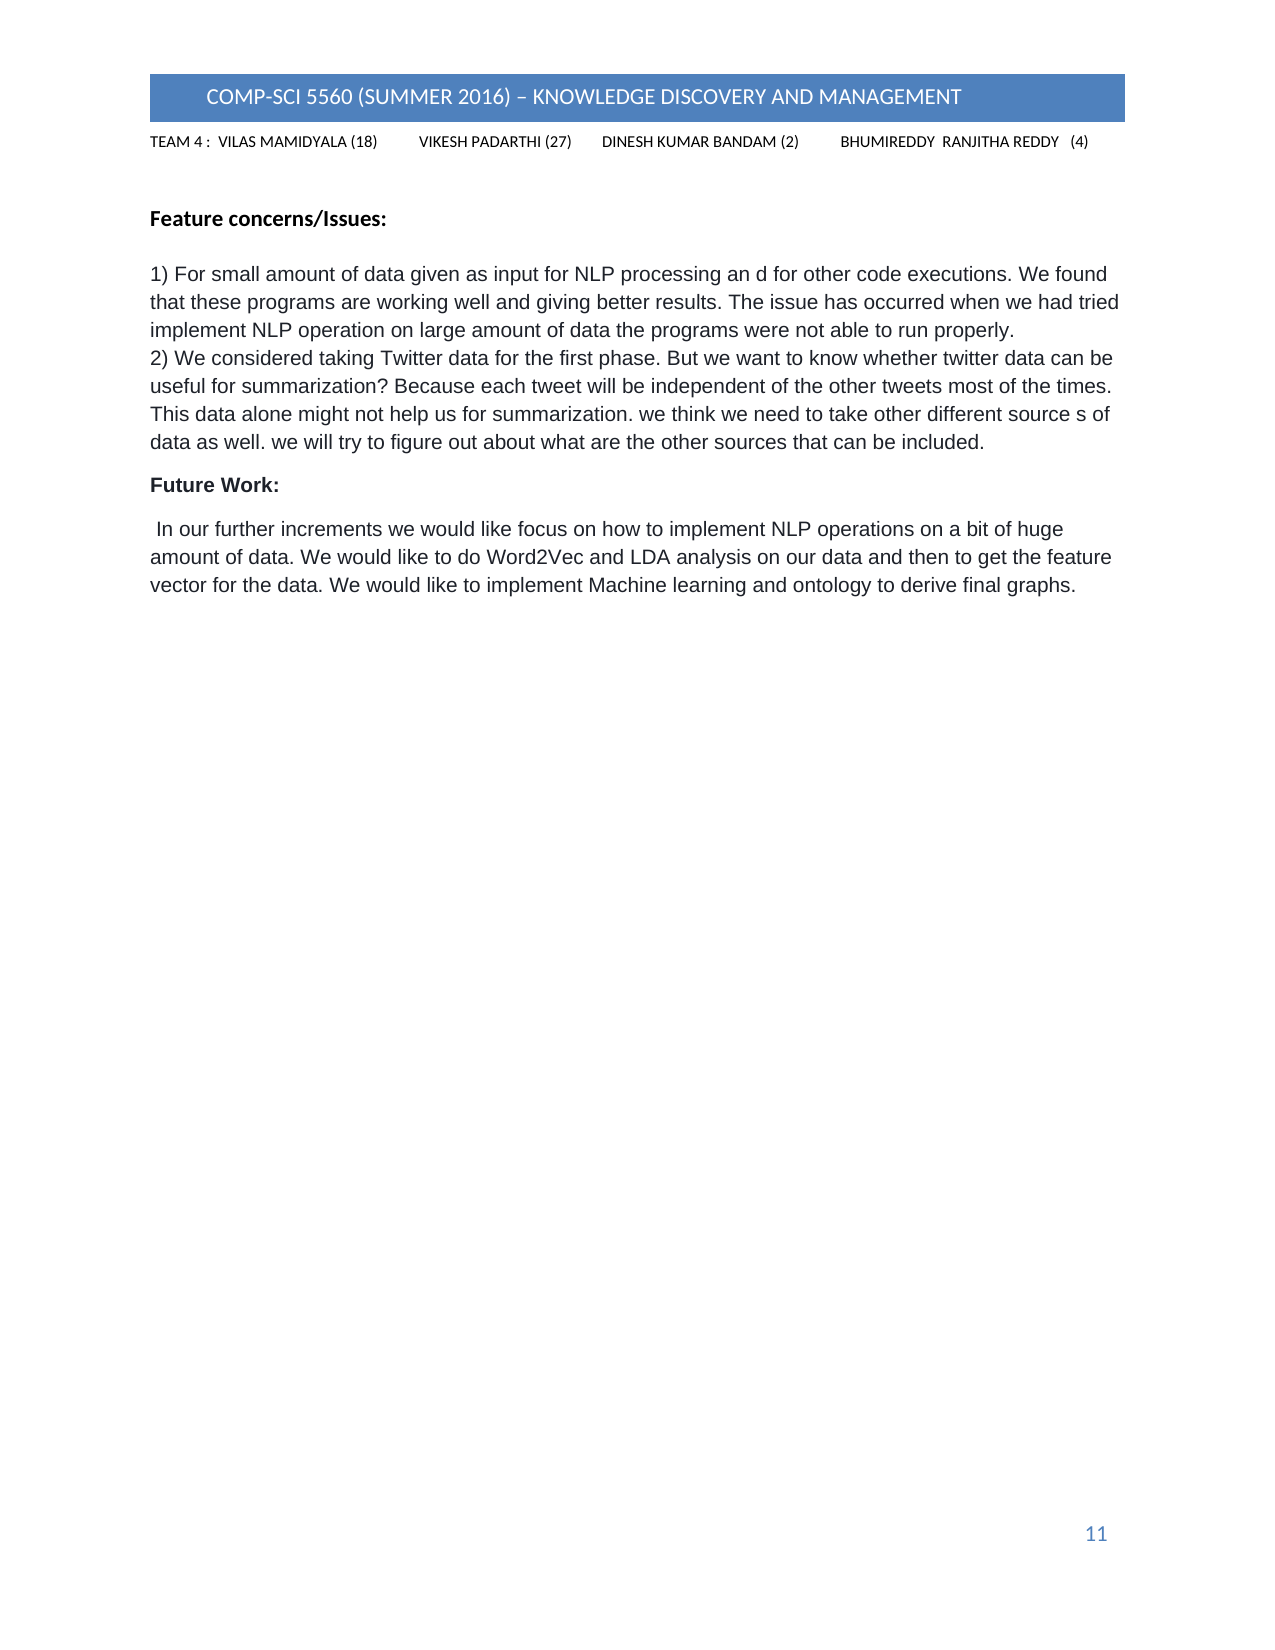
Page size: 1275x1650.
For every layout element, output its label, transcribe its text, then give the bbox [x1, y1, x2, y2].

text Future Work: [150, 469, 1125, 497]
text In our further increments we would like focus on how to implement NLP operations on a bit of huge amount of data. We would like to do Word2Vec and LDA analysis on our data and then to get the feature vector for the data. We would like to implement Machine learning and ontology to derive final graphs. [150, 513, 1125, 597]
text Feature concerns/Issues: [150, 204, 1125, 232]
text 1) For small amount of data given as input for NLP processing an d for other code executions. We found that these programs are working well and giving better results. The issue has occurred when we had tried implement NLP operation on large amount of data the programs were not able to run properly. [150, 257, 1125, 341]
text 2) We considered taking Twitter data for the first phase. But we want to know whether twitter data can be useful for summarization? Because each tweet will be independent of the other tweets most of the times. This data alone might not help us for summarization. we think we need to take other different source s of data as well. we will try to figure out about what are the other sources that can be included. [150, 341, 1125, 453]
